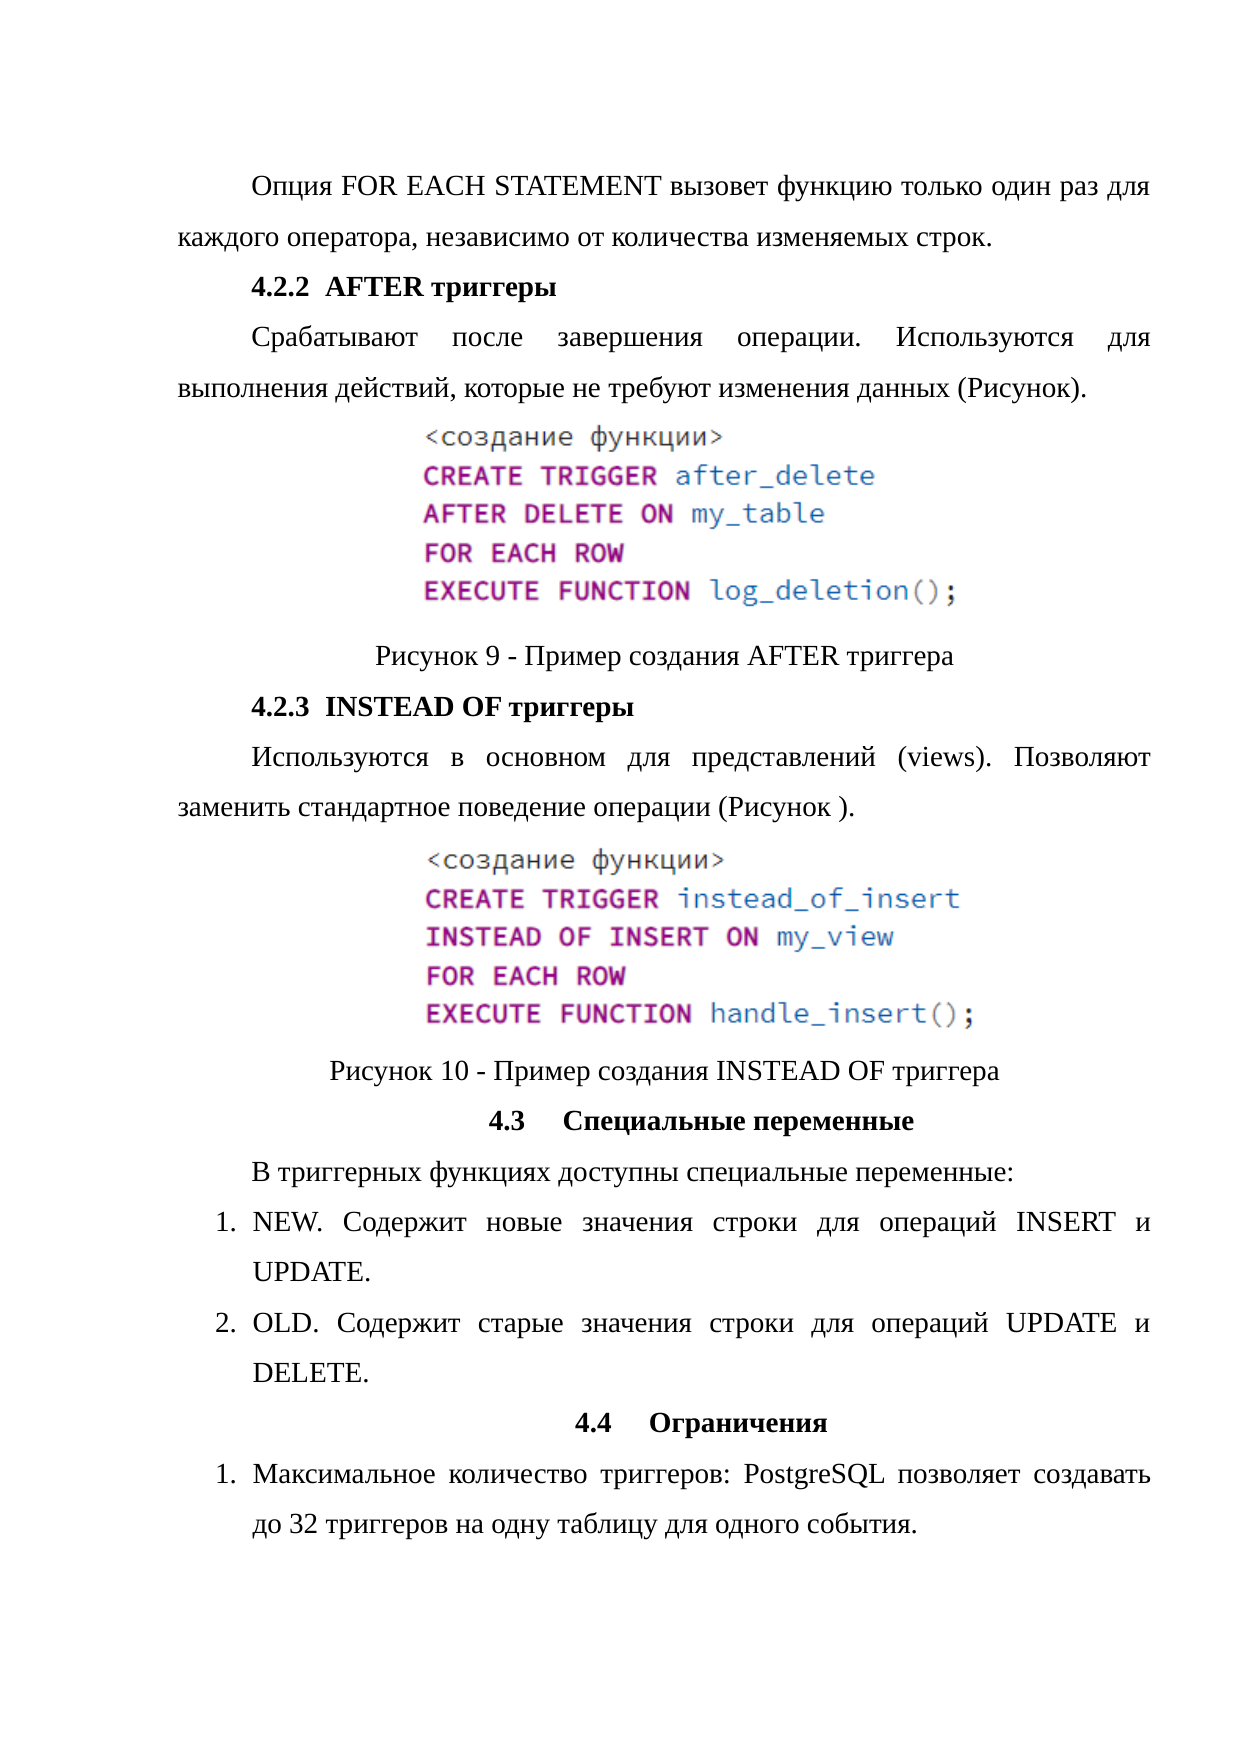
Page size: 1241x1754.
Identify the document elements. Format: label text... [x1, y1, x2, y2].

text Срабатывают после завершения операции. Используются для выполнения действий, которые не требуют изменения данных (Рисунок). [177, 319, 1152, 403]
list OLD. Содержит старые значения строки для операций UPDATE и DELETE. [215, 1305, 1152, 1389]
subtitle Ограничения [177, 1405, 1152, 1439]
text Рисунок 9 - Пример создания AFTER триггера [177, 638, 1152, 672]
text Используются в основном для представлений (views). Позволяют заменить стандартное поведение операции (Рисунок ). [177, 739, 1152, 823]
text Опция FOR EACH STATEMENT вызовет функцию только один раз для каждого оператора, независимо от количества изменяемых строк. [177, 168, 1152, 252]
picture [419, 839, 984, 1037]
list Максимальное количество триггеров: PostgreSQL позволяет создавать до 32 триггеров на одну таблицу для одного события. [215, 1456, 1152, 1539]
list NEW. Содержит новые значения строки для операций INSERT и UPDATE. [215, 1204, 1152, 1288]
subtitle INSTEAD OF триггеры [177, 689, 1152, 722]
text В триггерных функциях доступны специальные переменные: [177, 1154, 1152, 1187]
picture [417, 420, 985, 622]
subtitle AFTER триггеры [177, 269, 1152, 303]
subtitle Специальные переменные [177, 1103, 1152, 1137]
text Рисунок 10 - Пример создания INSTEAD OF триггера [177, 1053, 1152, 1087]
